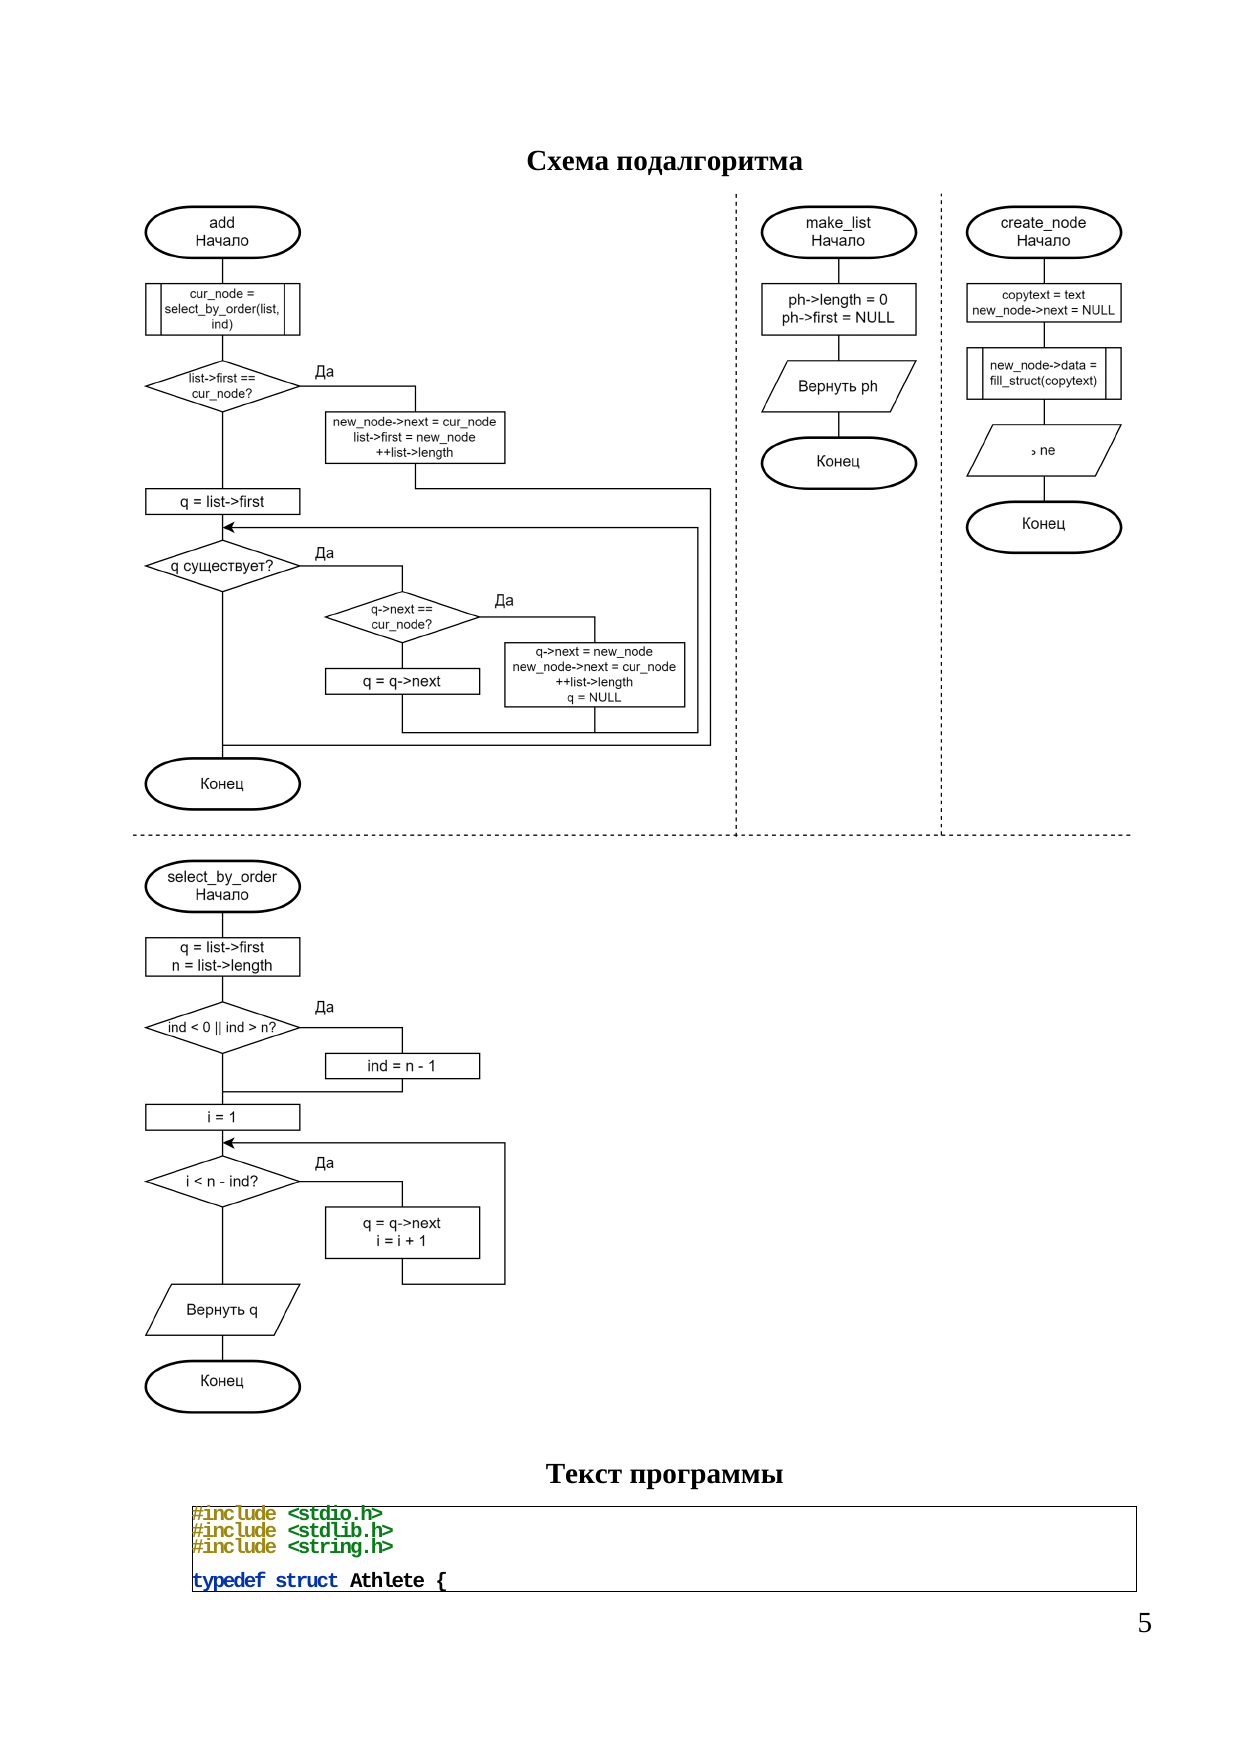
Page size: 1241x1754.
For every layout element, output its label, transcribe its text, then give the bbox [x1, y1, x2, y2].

picture [132, 193, 1137, 1414]
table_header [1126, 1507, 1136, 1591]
subtitle Текст программы [177, 1456, 1152, 1489]
subtitle Схема подалгоритма [177, 143, 1152, 177]
